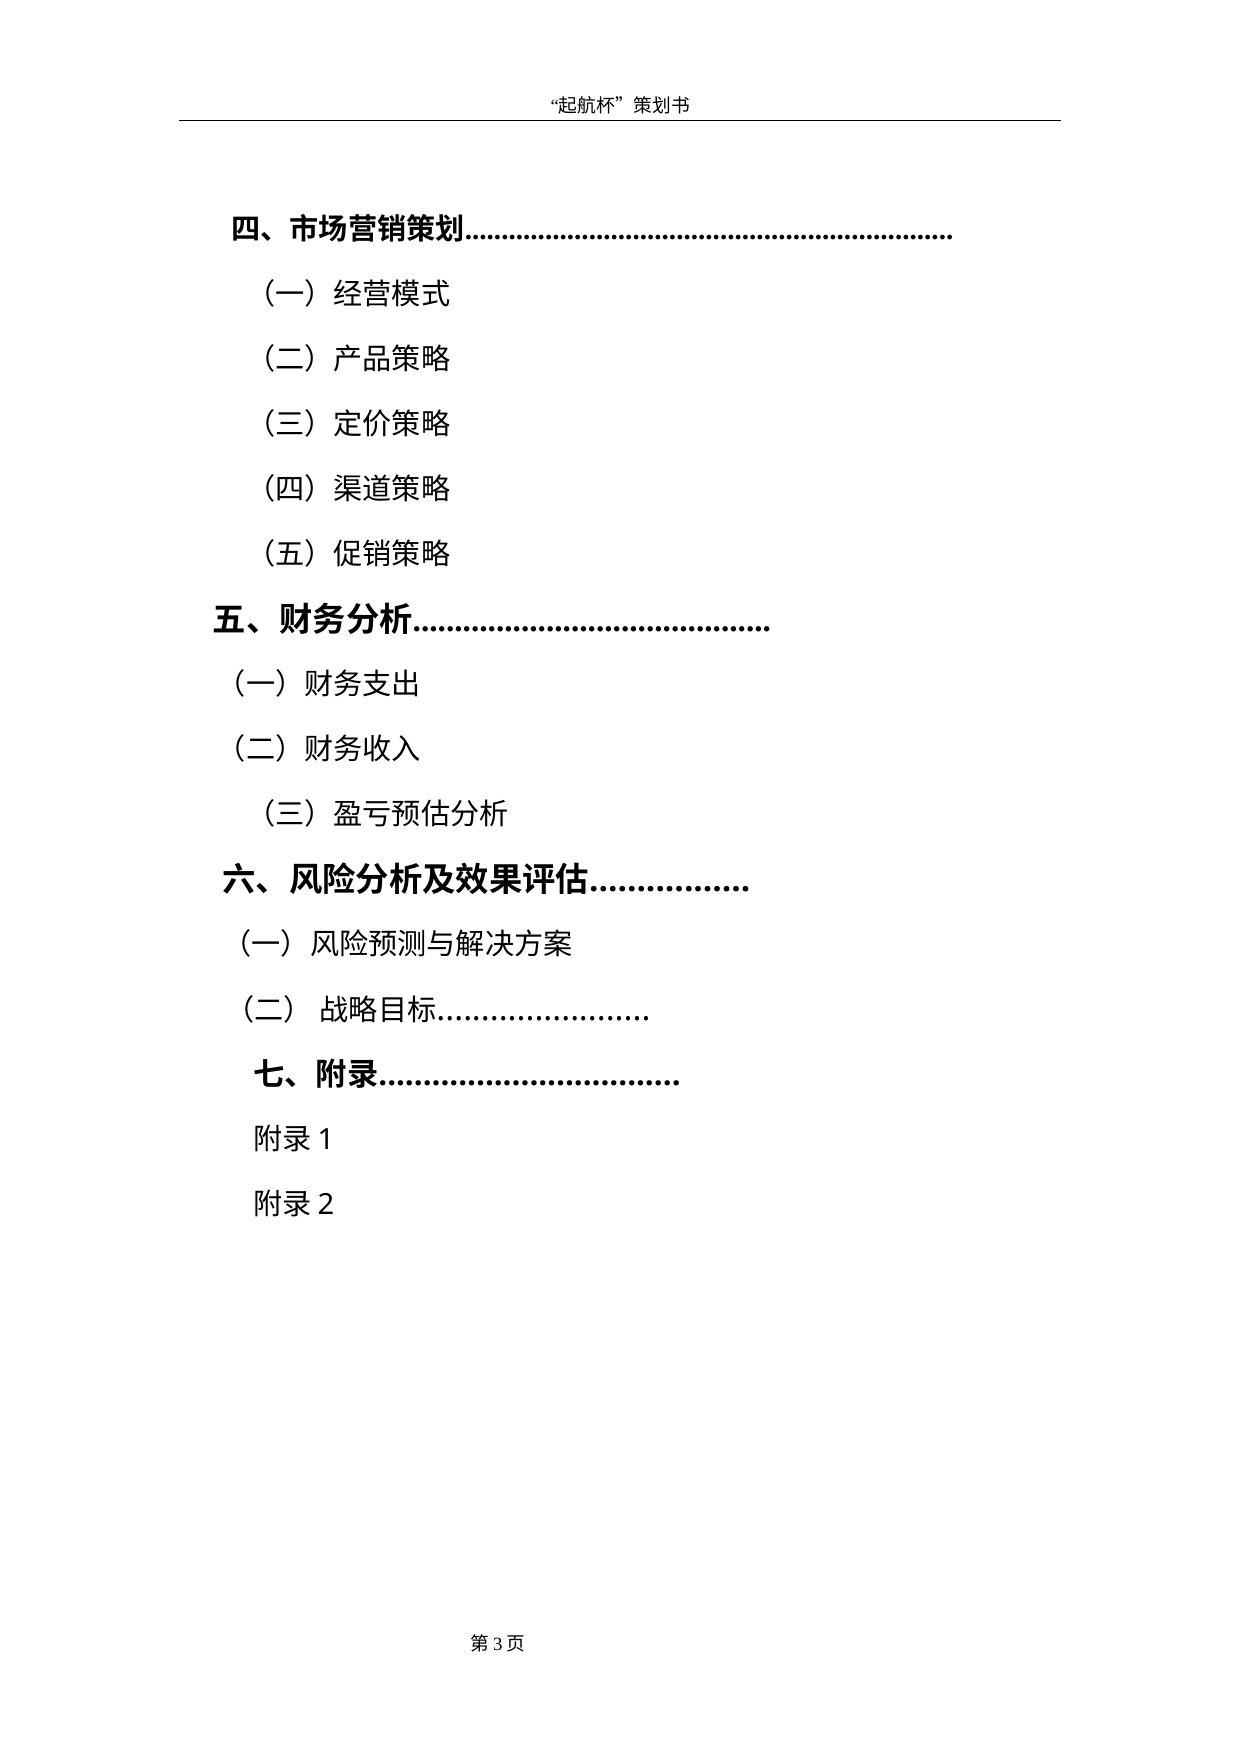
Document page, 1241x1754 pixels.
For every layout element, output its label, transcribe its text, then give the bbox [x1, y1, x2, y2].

text （三）定价策略 [187, 389, 1053, 454]
text （一）风险预测与解决方案 [187, 909, 1053, 974]
text （二）财务收入 [187, 714, 1053, 779]
text （一）经营模式 [187, 259, 1053, 324]
text （二）产品策略 [187, 324, 1053, 389]
text （五）促销策略 [187, 519, 1053, 584]
text （一）财务支出 [187, 649, 1053, 714]
text 六、风险分析及效果评估................. [187, 844, 1053, 909]
text 附录2 [253, 1169, 1053, 1234]
text 七、附录.................................. [253, 1039, 1053, 1104]
text 附录1 [253, 1104, 1053, 1169]
text 五、财务分析........................................... [187, 584, 1053, 649]
text （二） 战略目标........................ [187, 974, 1053, 1039]
text （四）渠道策略 [187, 454, 1053, 519]
text 四、市场营销策划................................................................... [231, 194, 1053, 259]
list 盈亏预估分析 [187, 779, 1053, 844]
